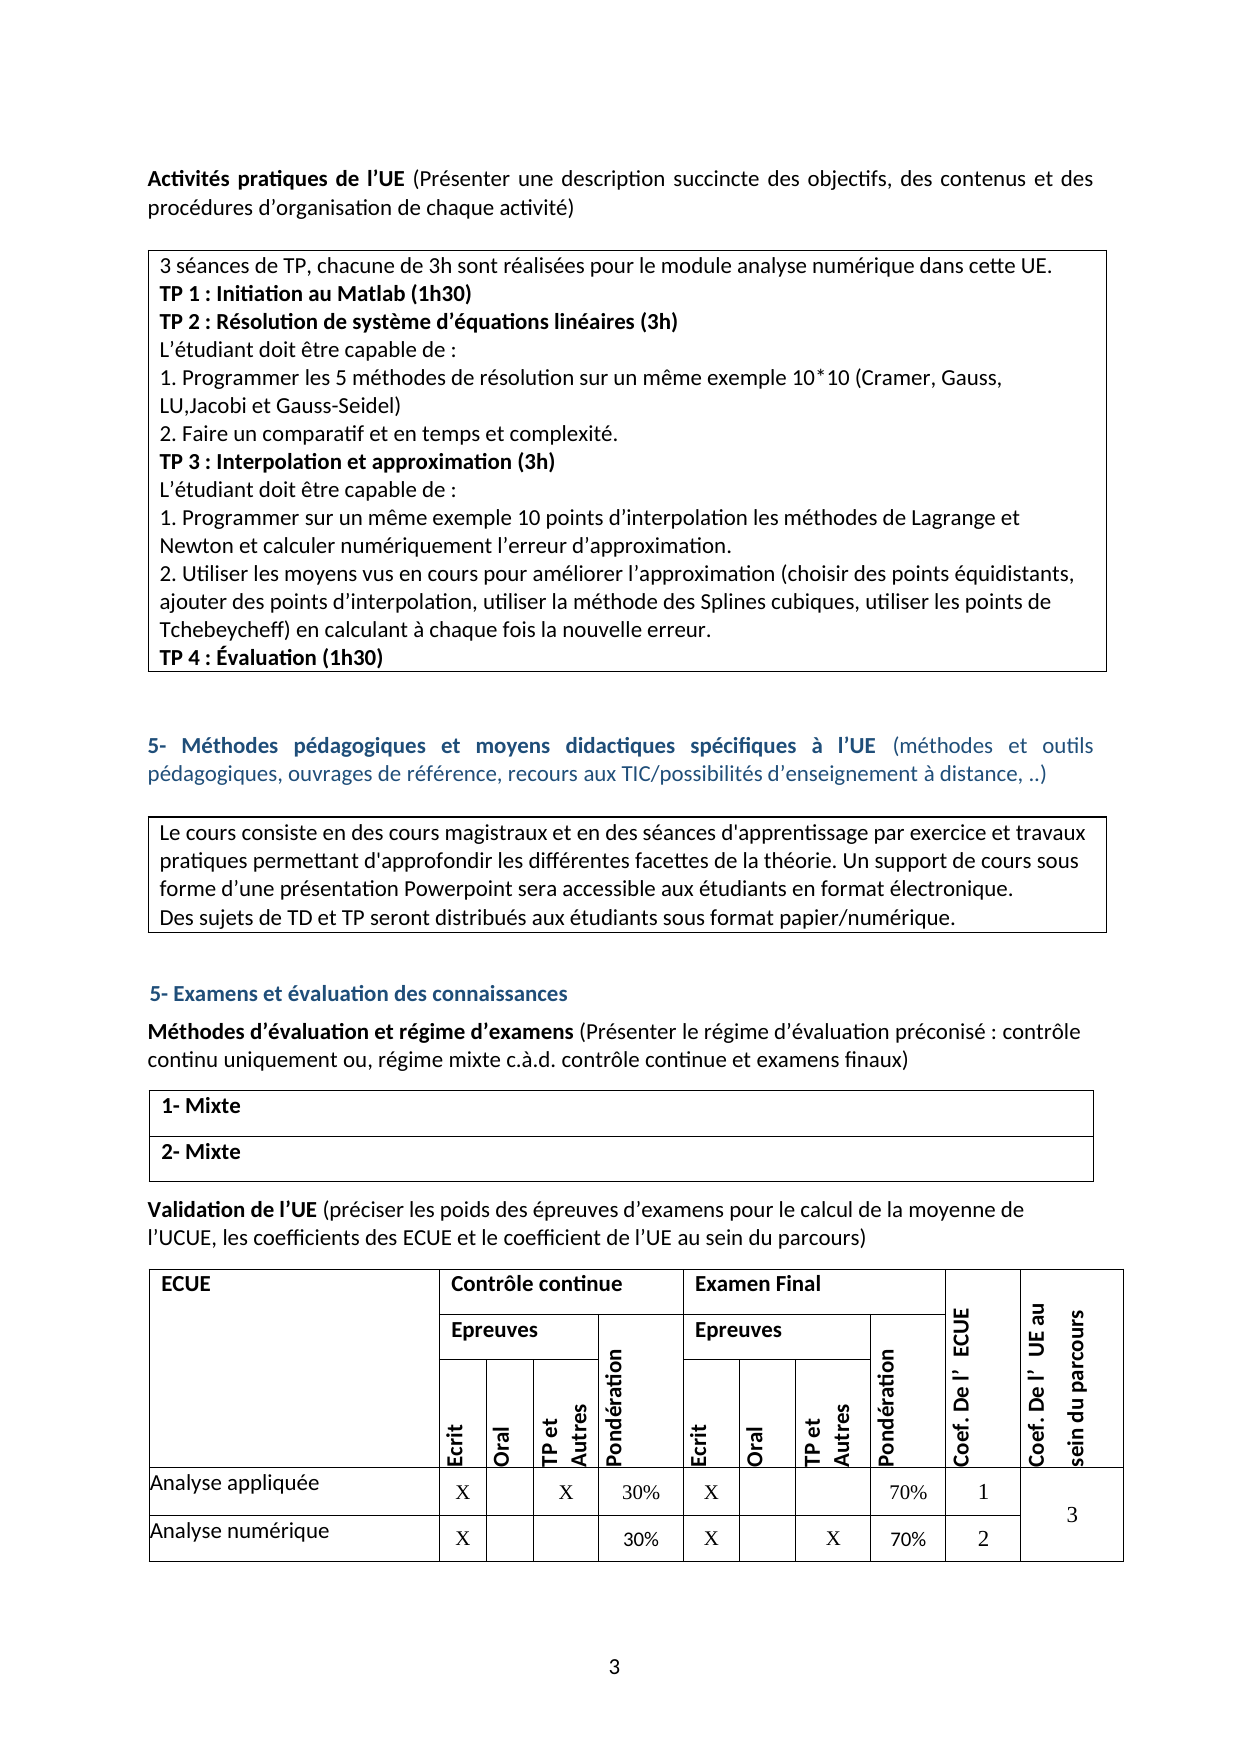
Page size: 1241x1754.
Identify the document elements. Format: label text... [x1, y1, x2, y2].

table_cell 2 [946, 1516, 1020, 1561]
table_cell TP et Autres [796, 1360, 870, 1467]
table_cell 70% [871, 1516, 945, 1561]
table_header Examen Final [684, 1270, 945, 1314]
table_cell X [534, 1468, 598, 1515]
table_cell [534, 1516, 598, 1561]
text Méthodes d’évaluation et régime d’examens (Présenter le régime d’évaluation préconisé : contrôle continu uniquement ou, régime mixte c.à.d. contrôle continue et examens finaux) [147, 1017, 1094, 1073]
table_cell X [440, 1516, 486, 1561]
table_header 1- Mixte [150, 1091, 1093, 1136]
table_cell Pondération [599, 1315, 683, 1467]
table_cell Analyse numérique [150, 1516, 439, 1561]
table_cell X [684, 1468, 739, 1515]
table_cell [740, 1516, 795, 1561]
table_cell X [440, 1468, 486, 1515]
text Activités pratiques de l’UE (Présenter une description succincte des objectifs, des contenus et des procédures d’organisation de chaque activité) [147, 164, 1094, 221]
table_cell [796, 1468, 870, 1515]
table_cell [740, 1468, 795, 1515]
text 5- Examens et évaluation des connaissances [149, 979, 1094, 1007]
table_header ECUE [150, 1270, 439, 1467]
table_header Le cours consiste en des cours magistraux et en des séances d'apprentissage par exercice et travaux pratiques permettant d'approfondir les différentes facettes de la théorie. Un support de cours sous forme d’une présentation Powerpoint sera accessible aux étudiants en format électronique. Des sujets de TD et TP seront distribués aux étudiants sous format papier/numérique. [149, 818, 1106, 932]
table_cell Analyse appliquée [150, 1468, 439, 1515]
table_cell Ecrit [684, 1360, 739, 1467]
table_header Coef. De l’ UE au sein du parcours [1021, 1270, 1123, 1467]
table_cell X [684, 1516, 739, 1561]
list Validation de l’UE (préciser les poids des épreuves d’examens pour le calcul de la moyenne de l’UCUE, les coefficients des ECUE et le coefficient de l’UE au sein du parcours) [147, 1195, 1061, 1252]
table_cell Epreuves [684, 1315, 870, 1359]
table_cell X [796, 1516, 870, 1561]
text 5- Méthodes pédagogiques et moyens didactiques spécifiques à l’UE (méthodes et outils pédagogiques, ouvrages de référence, recours aux TIC/possibilités d’enseignement à distance, ..) [147, 731, 1094, 787]
table_cell 30% [599, 1468, 683, 1515]
table_header Coef. De l’ ECUE [946, 1270, 1020, 1467]
table_header 3 séances de TP, chacune de 3h sont réalisées pour le module analyse numérique dans cette UE. TP 1 : Initiation au Matlab (1h30) TP 2 : Résolution de système d’équations linéaires (3h) L’étudiant doit être capable de : 1. Programmer les 5 méthodes de résolution sur un même exemple 10*10 (Cramer, Gauss, LU,Jacobi et Gauss-Seidel) 2. Faire un comparatif et en temps et complexité. TP 3 : Interpolation et approximation (3h) L’étudiant doit être capable de : 1. Programmer sur un même exemple 10 points d’interpolation les méthodes de Lagrange et Newton et calculer numériquement l’erreur d’approximation. 2. Utiliser les moyens vus en cours pour améliorer l’approximation (choisir des points équidistants, ajouter des points d’interpolation, utiliser la méthode des Splines cubiques, utiliser les points de Tchebeycheff) en calculant à chaque fois la nouvelle erreur. TP 4 : Évaluation (1h30) [149, 251, 1106, 671]
table_cell 30% [599, 1516, 683, 1561]
table_cell 3 [1021, 1468, 1123, 1561]
table_cell Pondération [871, 1315, 945, 1467]
table_cell Oral [740, 1360, 795, 1467]
table_header Contrôle continue [440, 1270, 683, 1314]
table_cell 2- Mixte [150, 1137, 1093, 1181]
table_cell 70% [871, 1468, 945, 1515]
table_cell TP et Autres [534, 1360, 598, 1467]
table_cell [487, 1468, 533, 1515]
table_cell Ecrit [440, 1360, 486, 1467]
table_cell Epreuves [440, 1315, 598, 1359]
table_cell 1 [946, 1468, 1020, 1515]
table_cell [487, 1516, 533, 1561]
table_cell Oral [487, 1360, 533, 1467]
